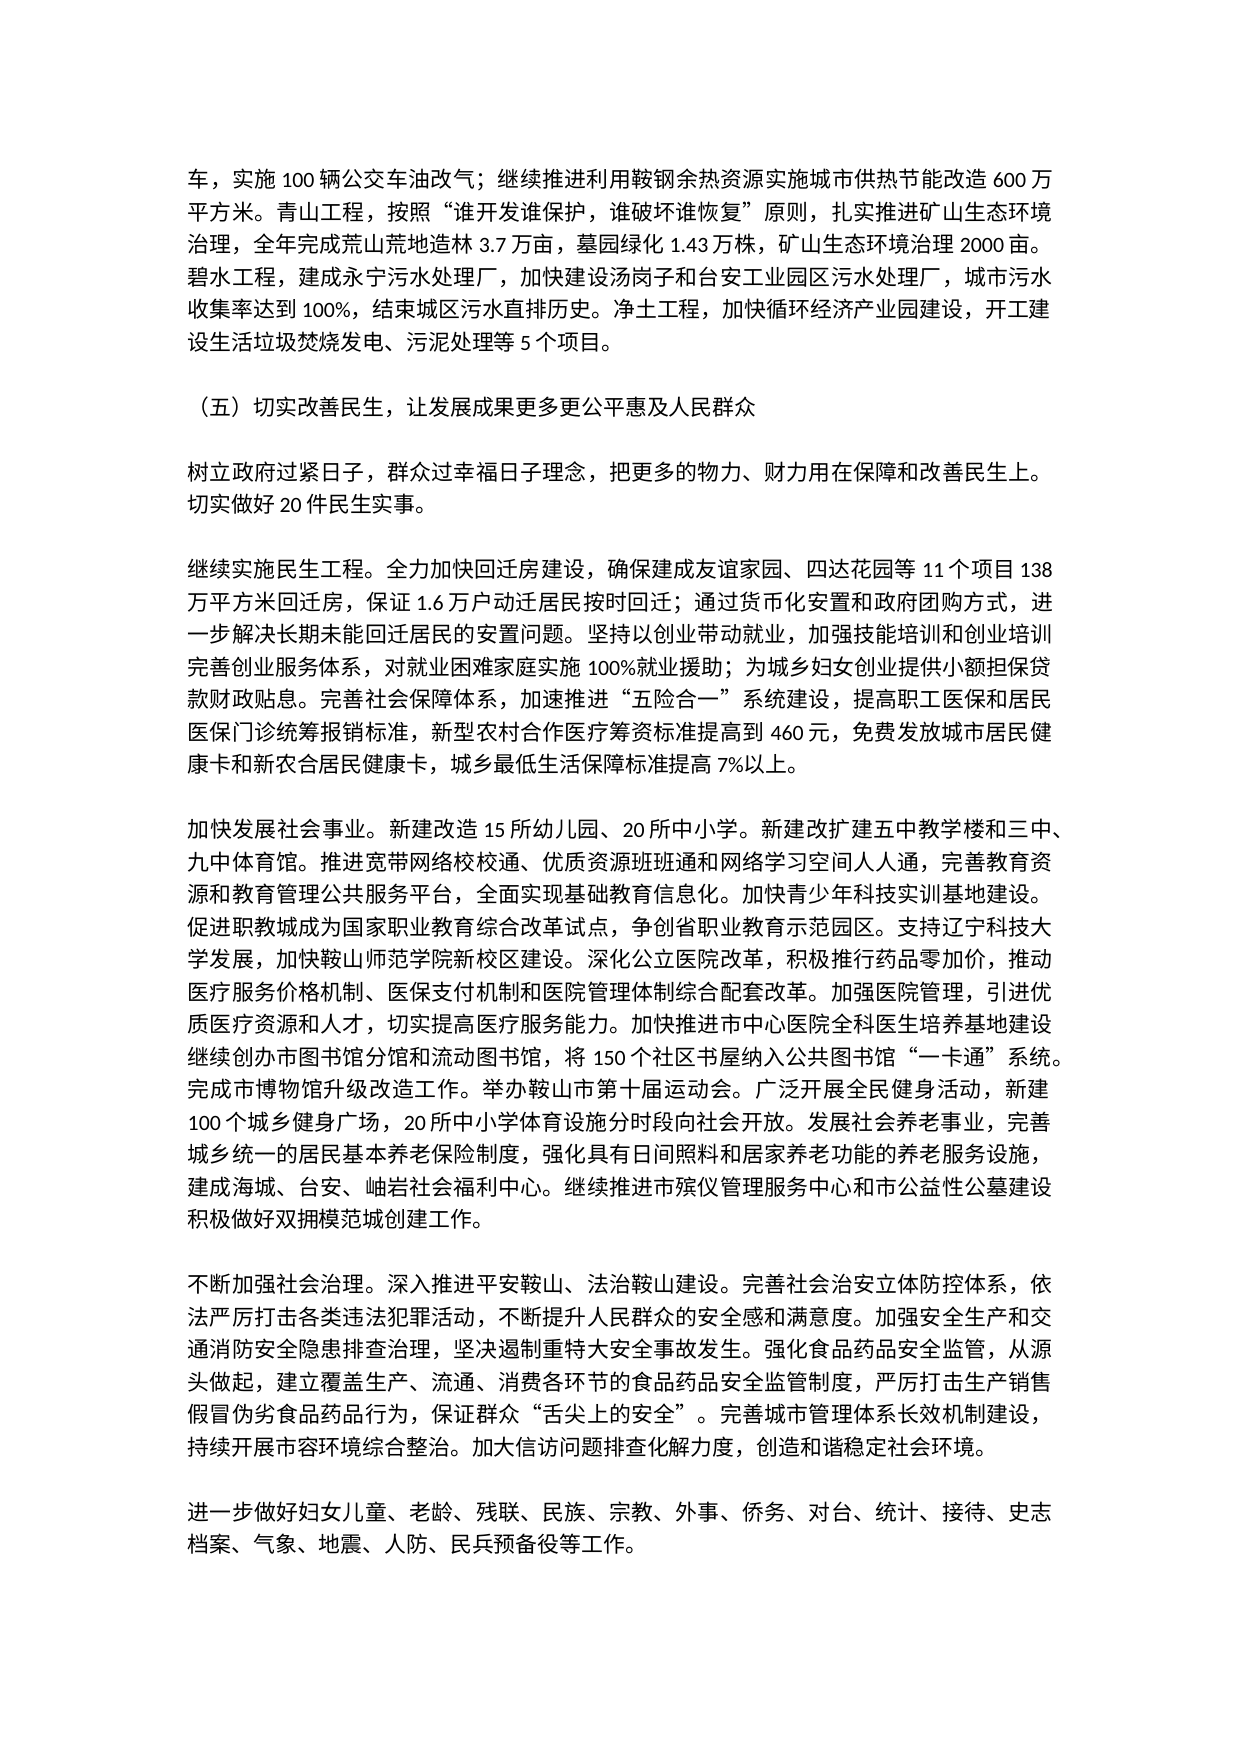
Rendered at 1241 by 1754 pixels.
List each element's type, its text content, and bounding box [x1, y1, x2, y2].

text 不断加强社会治理。深入推进平安鞍山、法治鞍山建设。完善社会治安立体防控体系，依法严厉打击各类违法犯罪活动，不断提升人民群众的安全感和满意度。加强安全生产和交通消防安全隐患排查治理，坚决遏制重特大安全事故发生。强化食品药品安全监管，从源头做起，建立覆盖生产、流通、消费各环节的食品药品安全监管制度，严厉打击生产销售假冒伪劣食品药品行为，保证群众“舌尖上的安全”。完善城市管理体系长效机制建设，持续开展市容环境综合整治。加大信访问题排查化解力度，创造和谐稳定社会环境。 [187, 1267, 1053, 1462]
text （五）切实改善民生，让发展成果更多更公平惠及人民群众 [187, 389, 1053, 422]
text 进一步做好妇女儿童、老龄、残联、民族、宗教、外事、侨务、对台、统计、接待、史志、档案、气象、地震、人防、民兵预备役等工作。 [187, 1494, 1053, 1559]
text 树立政府过紧日子，群众过幸福日子理念，把更多的物力、财力用在保障和改善民生上。切实做好20件民生实事。 [187, 454, 1053, 519]
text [187, 162, 1053, 357]
text 继续实施民生工程。全力加快回迁房建设，确保建成友谊家园、四达花园等11个项目138万平方米回迁房，保证1.6万户动迁居民按时回迁；通过货币化安置和政府团购方式，进一步解决长期未能回迁居民的安置问题。坚持以创业带动就业，加强技能培训和创业培训，完善创业服务体系，对就业困难家庭实施100%就业援助；为城乡妇女创业提供小额担保贷款财政贴息。完善社会保障体系，加速推进“五险合一”系统建设，提高职工医保和居民医保门诊统筹报销标准，新型农村合作医疗筹资标准提高到460元，免费发放城市居民健康卡和新农合居民健康卡，城乡最低生活保障标准提高7%以上。 [187, 552, 1053, 779]
text 加快发展社会事业。新建改造15所幼儿园、20所中小学。新建改扩建五中教学楼和三中、九中体育馆。推进宽带网络校校通、优质资源班班通和网络学习空间人人通，完善教育资源和教育管理公共服务平台，全面实现基础教育信息化。加快青少年科技实训基地建设。促进职教城成为国家职业教育综合改革试点，争创省职业教育示范园区。支持辽宁科技大学发展，加快鞍山师范学院新校区建设。深化公立医院改革，积极推行药品零加价，推动医疗服务价格机制、医保支付机制和医院管理体制综合配套改革。加强医院管理，引进优质医疗资源和人才，切实提高医疗服务能力。加快推进市中心医院全科医生培养基地建设。继续创办市图书馆分馆和流动图书馆，将150个社区书屋纳入公共图书馆“一卡通”系统。完成市博物馆升级改造工作。举办鞍山市第十届运动会。广泛开展全民健身活动，新建100个城乡健身广场，20所中小学体育设施分时段向社会开放。发展社会养老事业，完善城乡统一的居民基本养老保险制度，强化具有日间照料和居家养老功能的养老服务设施，建成海城、台安、岫岩社会福利中心。继续推进市殡仪管理服务中心和市公益性公墓建设。积极做好双拥模范城创建工作。 [187, 812, 1053, 1234]
